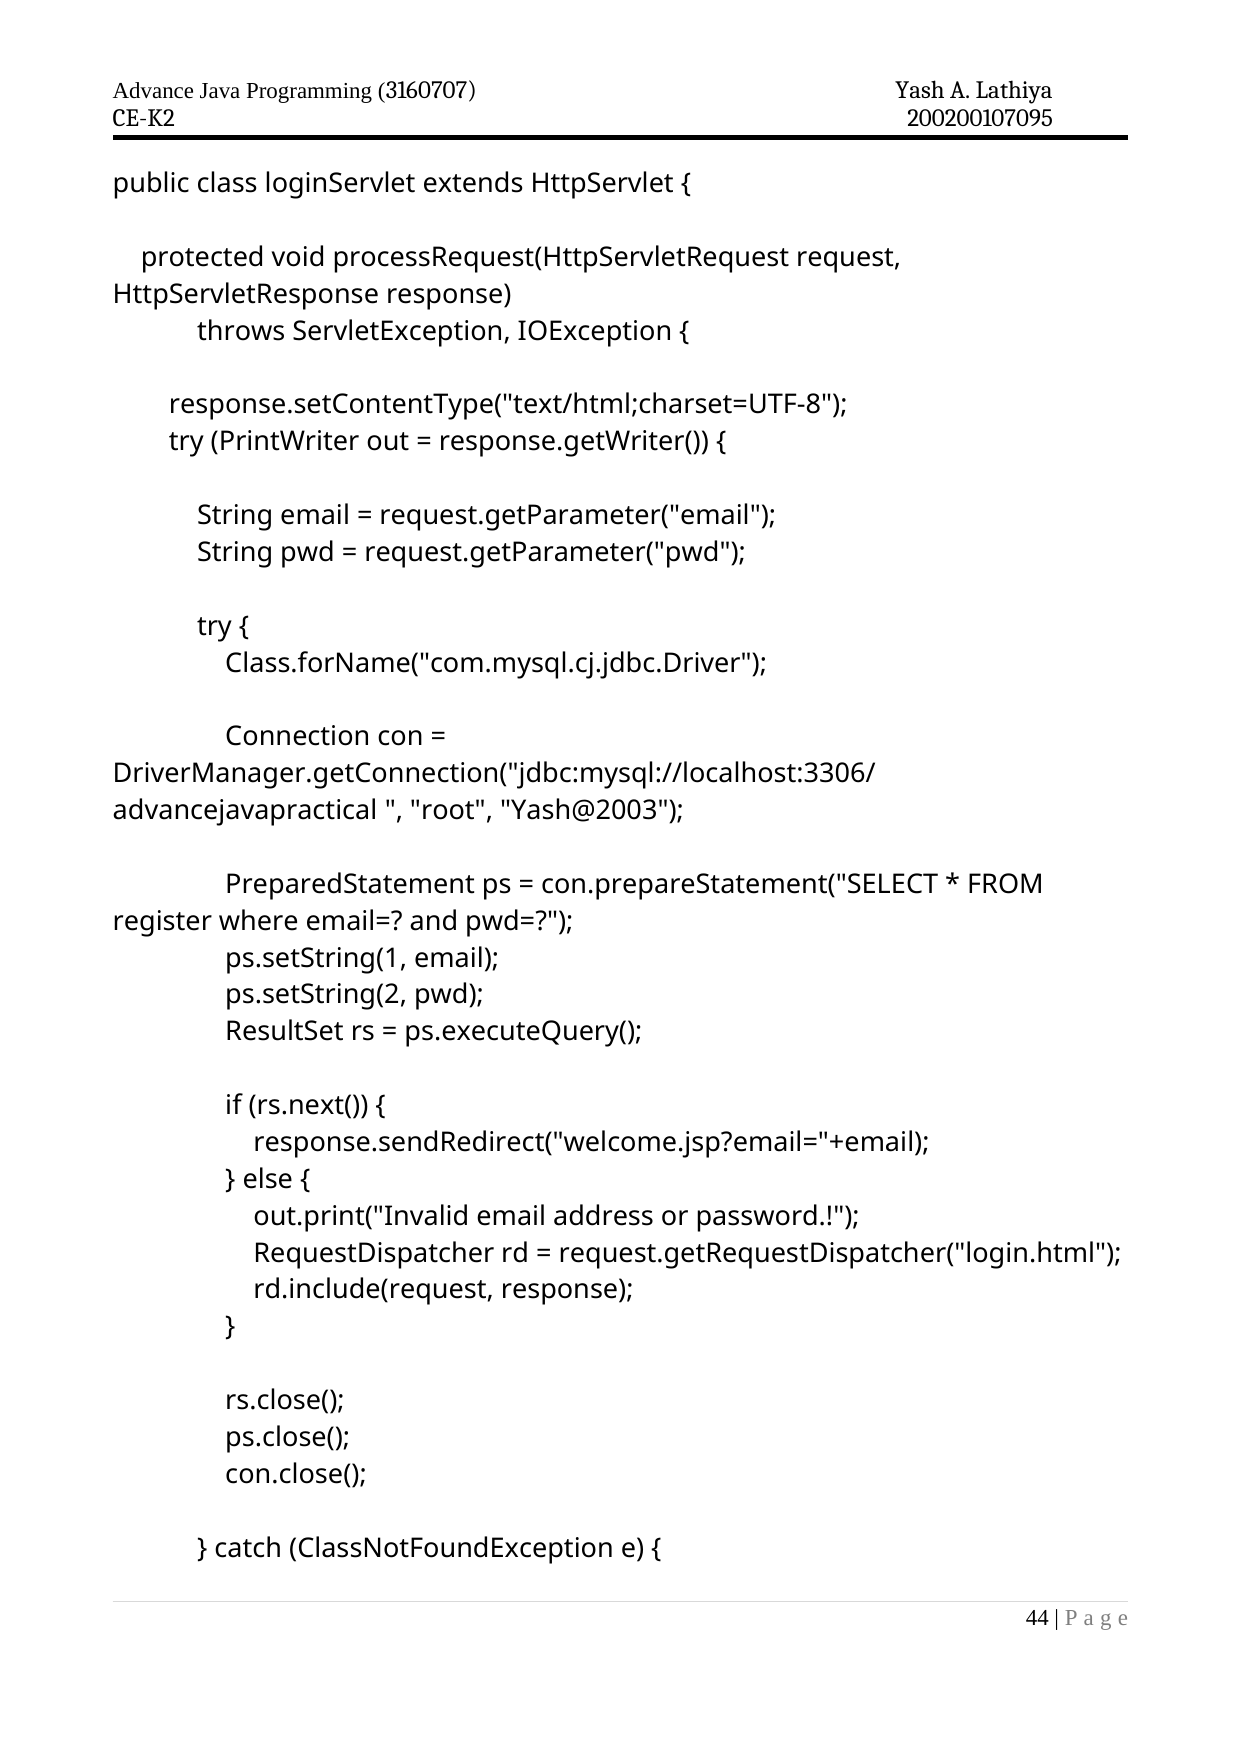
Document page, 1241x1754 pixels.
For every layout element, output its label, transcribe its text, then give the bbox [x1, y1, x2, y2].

text PreparedStatement ps = con.prepareStatement("SELECT * FROM register where email=? and pwd=?"); [112, 864, 1128, 938]
text Connection con = DriverManager.getConnection("jdbc:mysql://localhost:3306/ advancejavapractical ", "root", "Yash@2003"); [112, 717, 1128, 827]
text if (rs.next()) { [112, 1086, 1128, 1122]
text } [112, 1307, 1128, 1344]
text try { [112, 606, 1128, 643]
text response.sendRedirect("welcome.jsp?email="+email); [112, 1122, 1128, 1159]
text ResultSet rs = ps.executeQuery(); [112, 1012, 1128, 1049]
text protected void processRequest(HttpServletRequest request, HttpServletResponse response) [112, 237, 1128, 311]
text ps.setString(2, pwd); [112, 975, 1128, 1012]
text rd.include(request, response); [112, 1270, 1128, 1307]
text String pwd = request.getParameter("pwd"); [112, 532, 1128, 569]
text out.print("Invalid email address or password.!"); [112, 1196, 1128, 1233]
text RequestDispatcher rd = request.getRequestDispatcher("login.html"); [112, 1233, 1128, 1270]
text response.setContentType("text/html;charset=UTF-8"); [112, 385, 1128, 422]
text ps.close(); [112, 1417, 1128, 1454]
text throws ServletException, IOException { [112, 311, 1128, 348]
text public class loginServlet extends HttpServlet { [112, 164, 1128, 201]
text try (PrintWriter out = response.getWriter()) { [112, 422, 1128, 459]
text } catch (ClassNotFoundException e) { [112, 1528, 1128, 1565]
text } else { [112, 1159, 1128, 1196]
text Class.forName("com.mysql.cj.jdbc.Driver"); [112, 643, 1128, 680]
text ps.setString(1, email); [112, 938, 1128, 975]
text rs.close(); [112, 1381, 1128, 1417]
text String email = request.getParameter("email"); [112, 496, 1128, 532]
text con.close(); [112, 1454, 1128, 1491]
